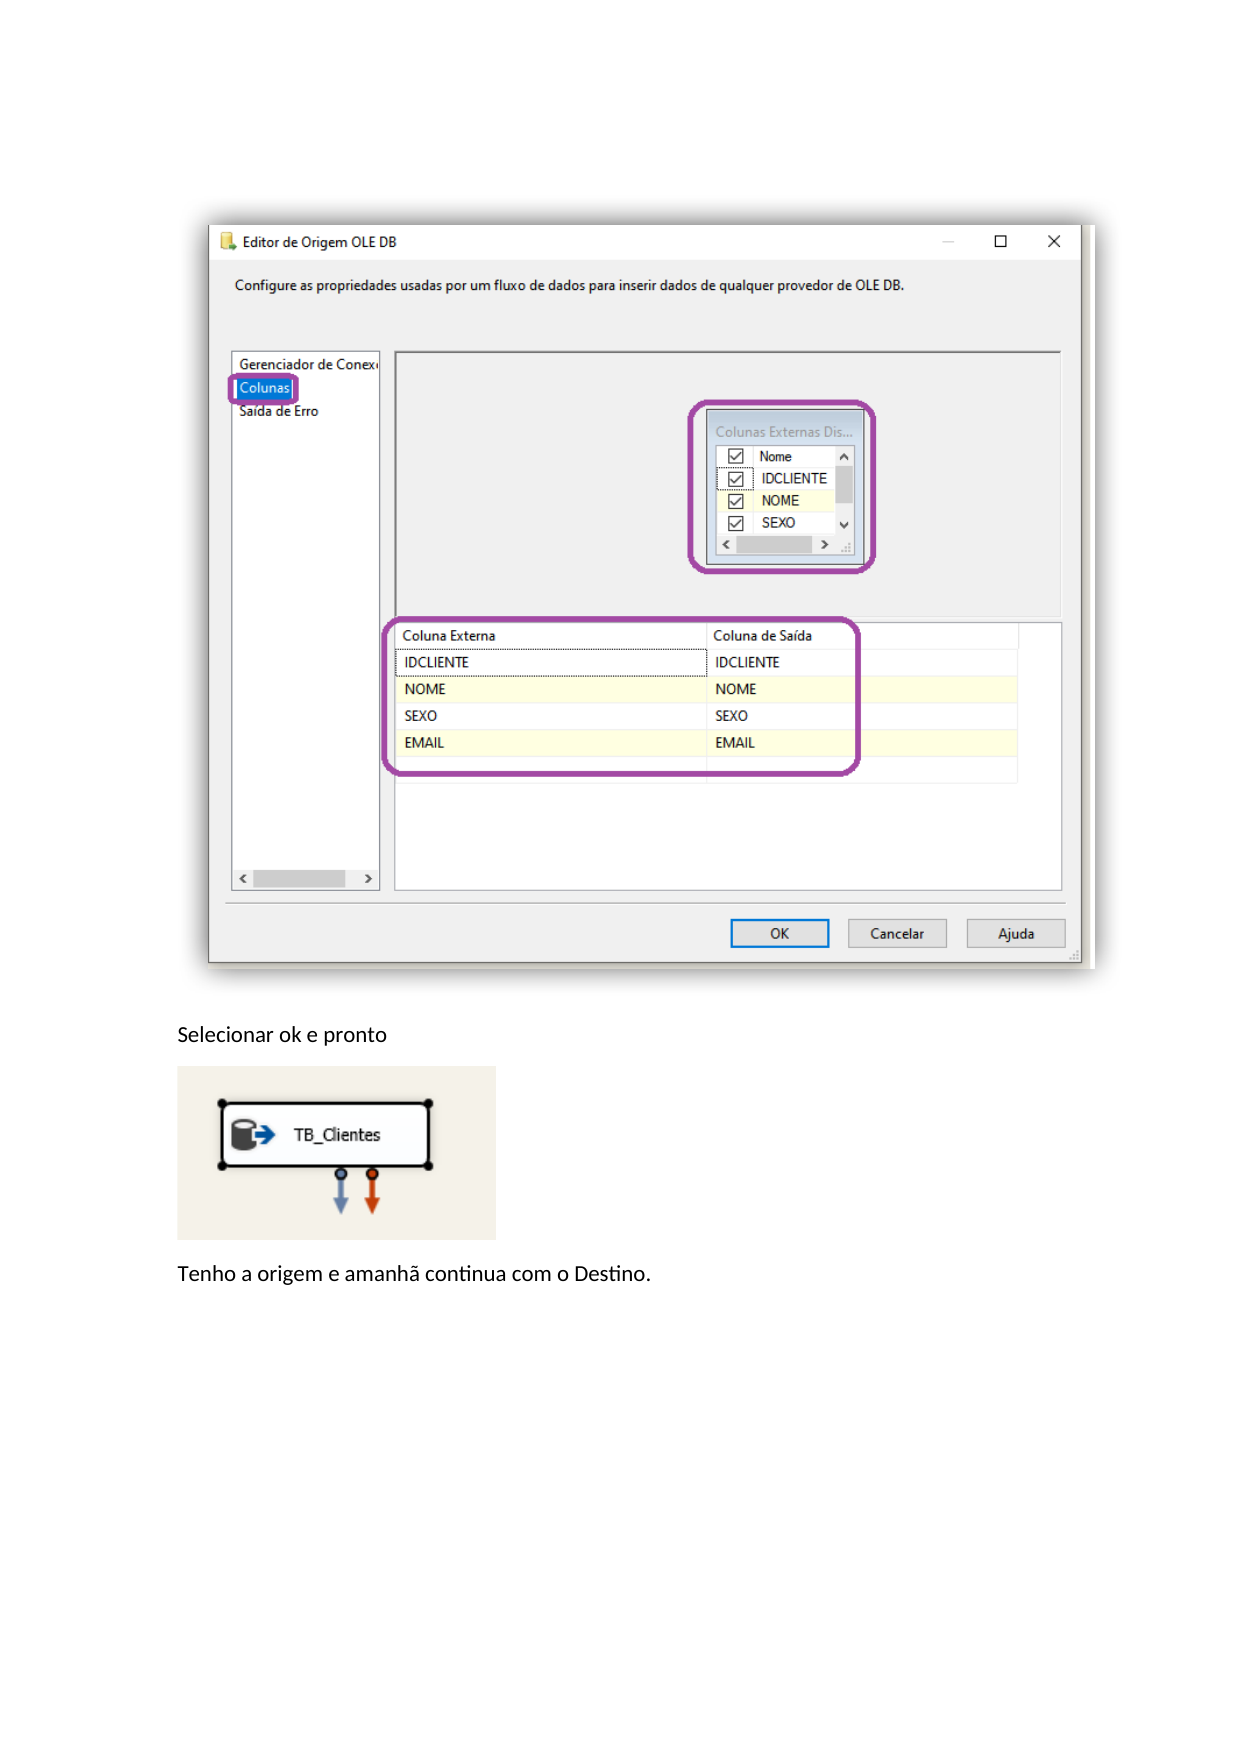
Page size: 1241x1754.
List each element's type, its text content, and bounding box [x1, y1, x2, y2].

picture [177, 1066, 496, 1240]
text Tenho a origem e amanhã continua com o Destino. [177, 1259, 1063, 1287]
text Selecionar ok e pronto [177, 1020, 1063, 1048]
picture [208, 225, 1095, 969]
